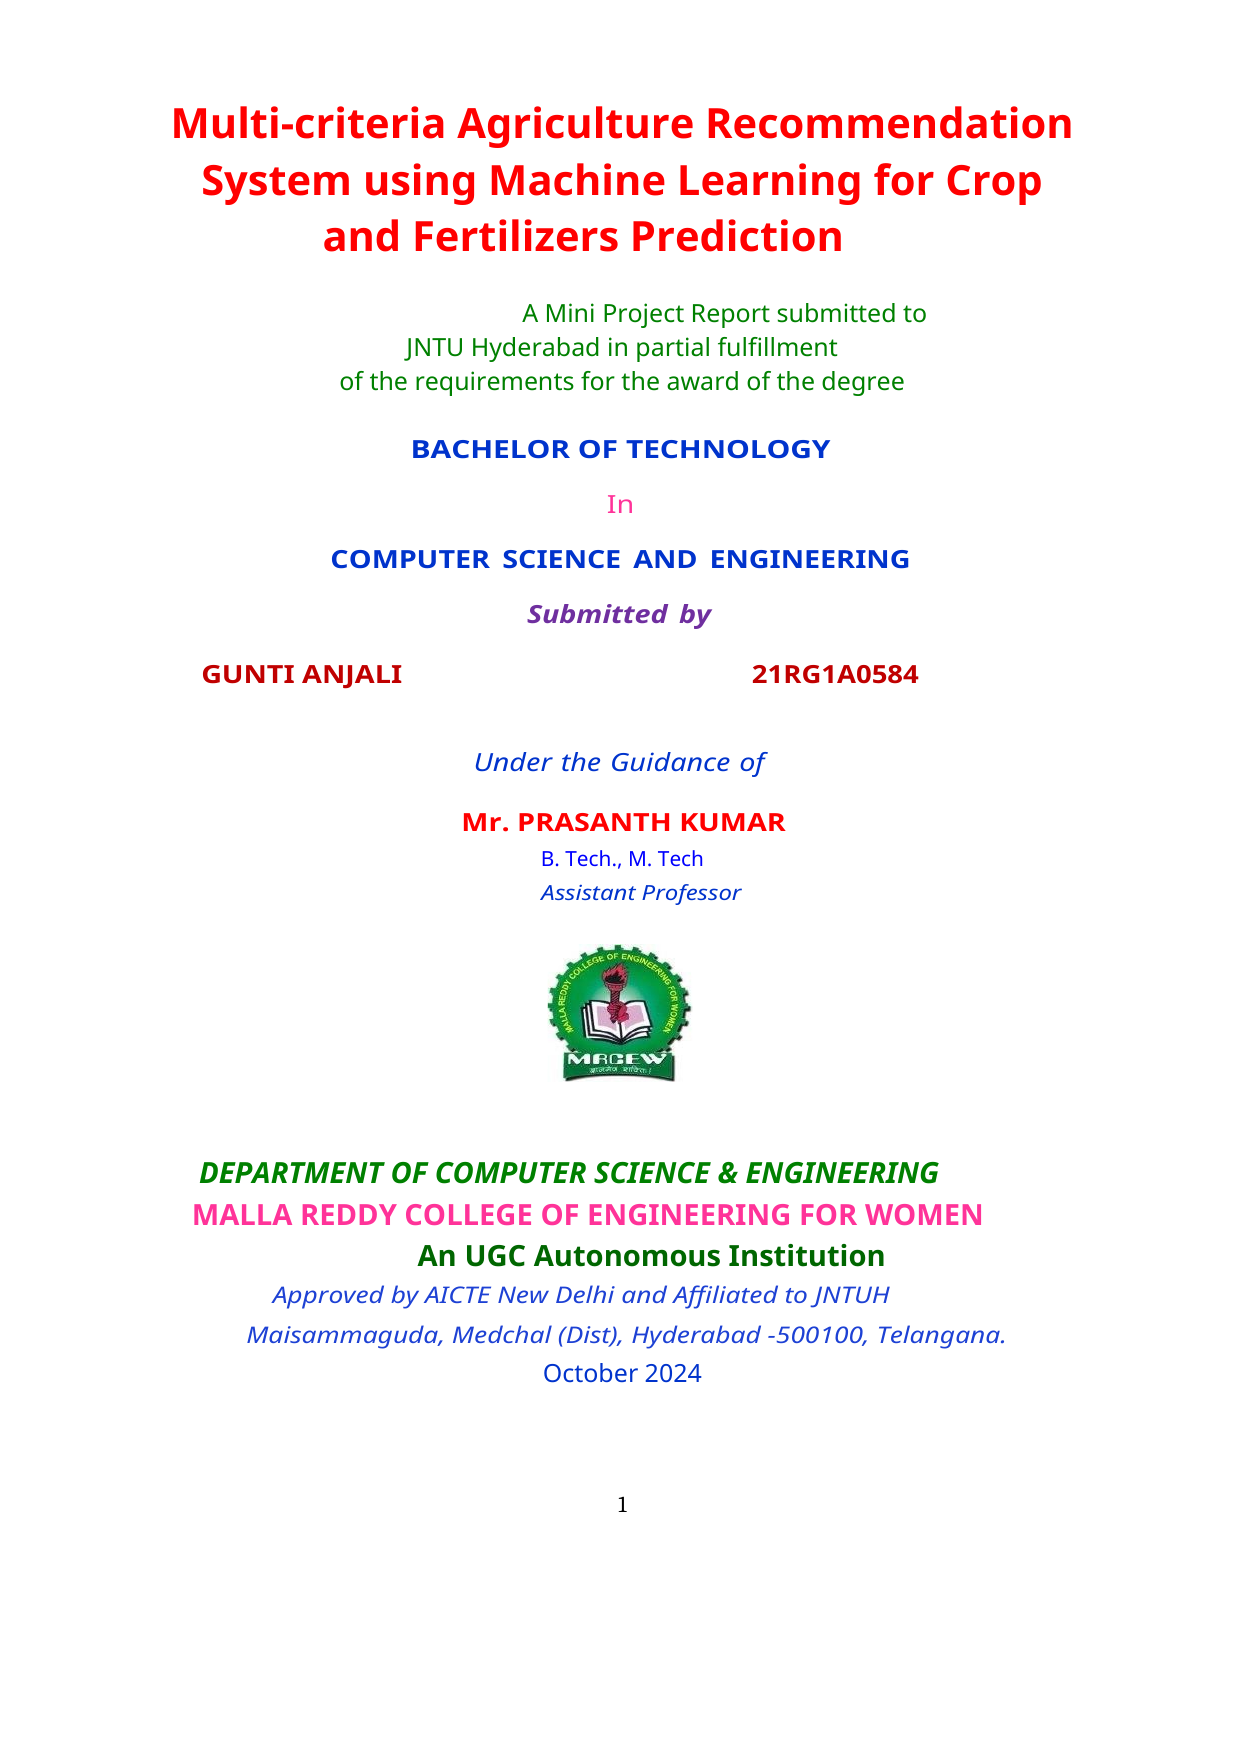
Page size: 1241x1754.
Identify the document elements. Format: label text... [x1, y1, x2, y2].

text DEPARTMENT OF COMPUTER SCIENCE & ENGINEERING [199, 1152, 1105, 1192]
text October 2024 [139, 1355, 1105, 1389]
text Maisammaguda, Medchal (Dist), Hyderabad -500100, Telangana. [152, 1319, 1105, 1351]
text Mr. PRASANTH KUMAR [151, 805, 1096, 839]
text Under the Guidance of [246, 745, 995, 779]
picture [547, 944, 693, 1082]
text A Mini Project Report submitted to [139, 295, 1105, 329]
text COMPUTER SCIENCE AND ENGINEERING [151, 541, 1089, 575]
text Assistant Professor [146, 878, 1089, 907]
text B. Tech., M. Tech [139, 844, 1105, 873]
text An UGC Autonomous Institution [191, 1236, 1105, 1275]
text In [246, 486, 995, 520]
text and Fertilizers Prediction [139, 207, 1105, 264]
text Multi-criteria Agriculture Recommendation System using Machine Learning for Crop [139, 94, 1105, 207]
text JNTU Hyderabad in partial fulfillment [139, 329, 1105, 363]
text MALLA REDDY COLLEGE OF ENGINEERING FOR WOMEN [192, 1194, 1105, 1234]
text Approved by AICTE New Delhi and Affiliated to JNTUH [139, 1279, 936, 1310]
text of the requirements for the award of the degree [139, 363, 1105, 397]
text BACHELOR OF TECHNOLOGY [246, 432, 995, 466]
subtitle GUNTI ANJALI 21RG1A0584 [201, 657, 1105, 691]
text Submitted by [151, 596, 1089, 631]
